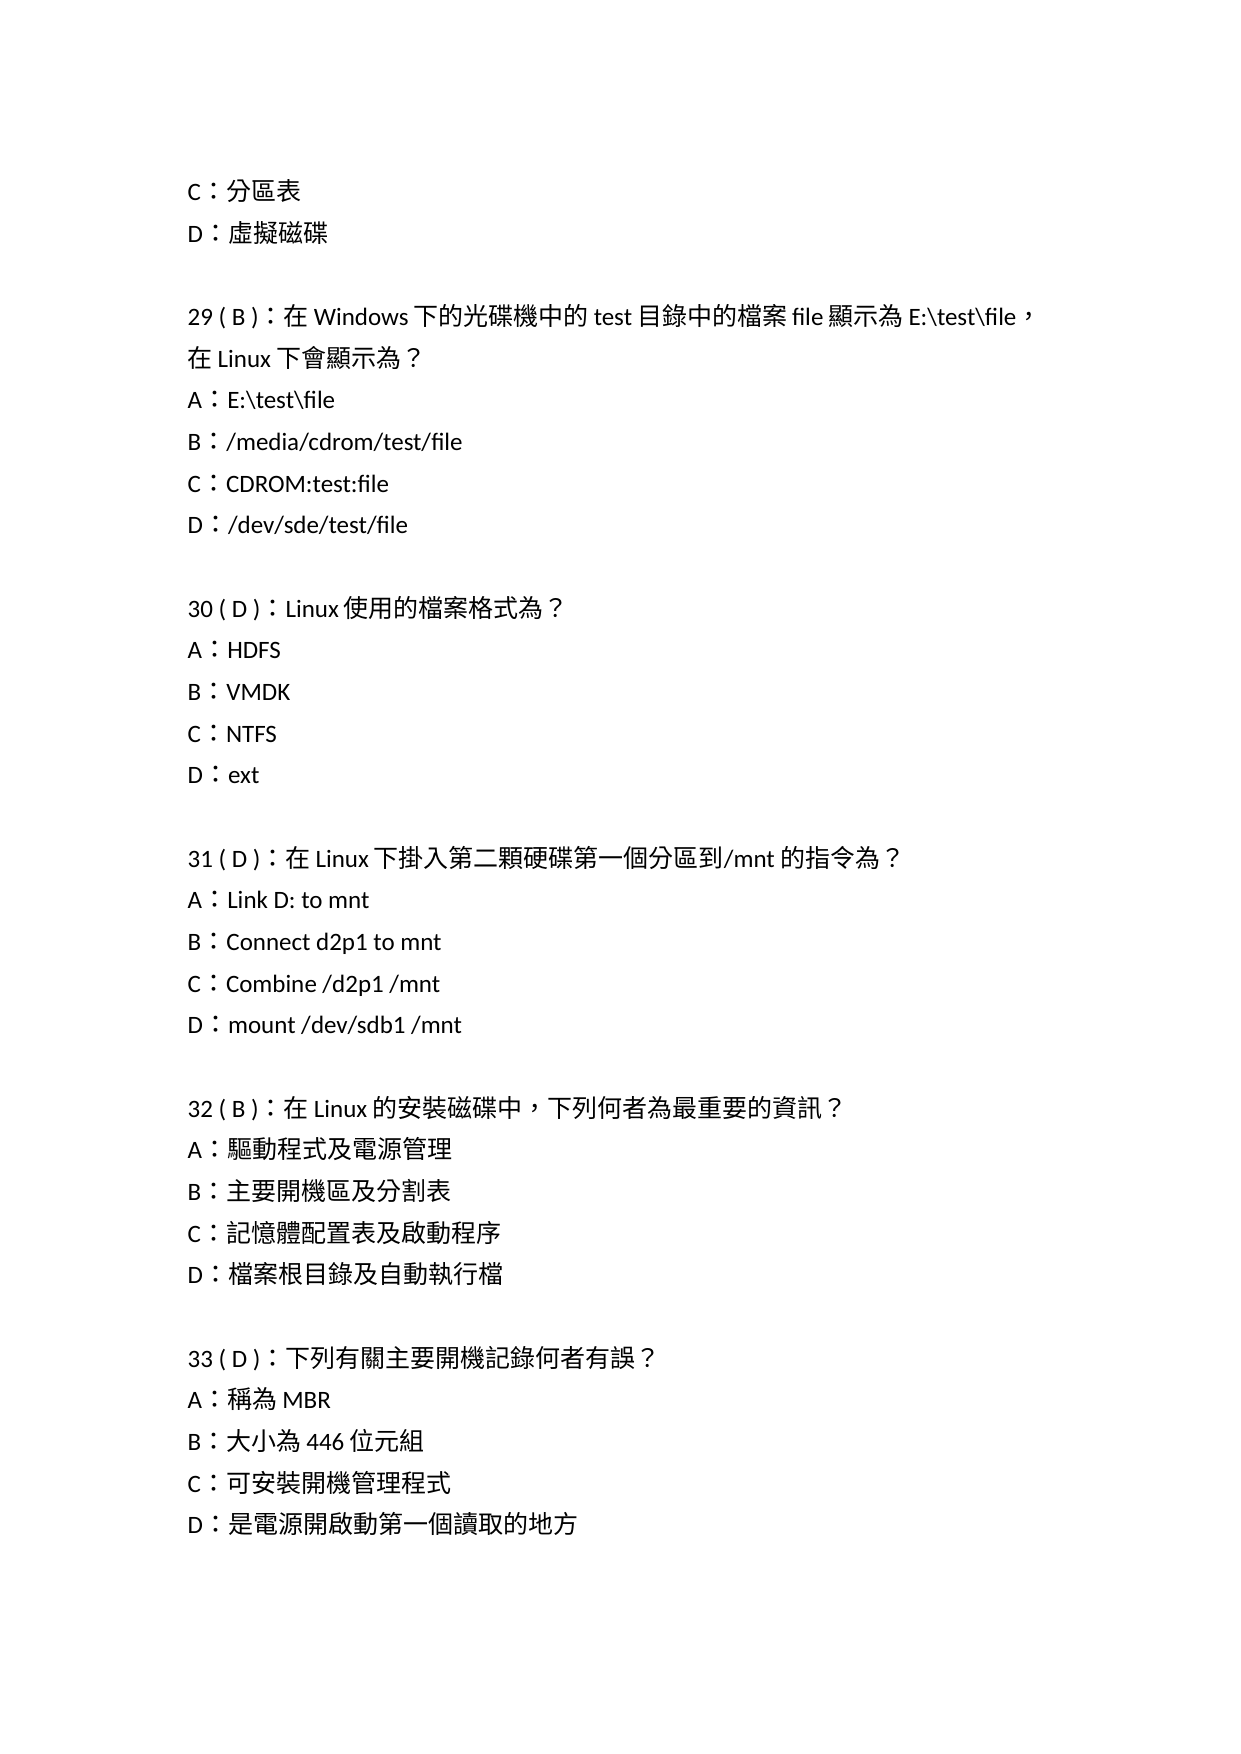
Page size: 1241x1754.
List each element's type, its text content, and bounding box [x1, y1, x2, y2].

text C：Combine /d2p1 /mnt [187, 960, 1053, 1002]
text C：分區表 [187, 169, 1053, 210]
text A：稱為MBR [187, 1377, 1053, 1419]
text D：是電源開啟動第一個讀取的地方 [187, 1502, 1053, 1544]
text C：可安裝開機管理程式 [187, 1460, 1053, 1502]
text A：Link D: to mnt [187, 877, 1053, 919]
text D：mount /dev/sdb1 /mnt [187, 1002, 1053, 1044]
text B：Connect d2p1 to mnt [187, 919, 1053, 960]
text 31 ( D )：在Linux下掛入第二顆硬碟第一個分區到/mnt的指令為？ [187, 835, 1053, 877]
text D：虛擬磁碟 [187, 210, 1053, 252]
text A：HDFS [187, 627, 1053, 669]
text D：/dev/sde/test/file [187, 502, 1053, 544]
text D：ext [187, 752, 1053, 794]
text D：檔案根目錄及自動執行檔 [187, 1252, 1053, 1294]
text A：E:\test\file [187, 377, 1053, 419]
text C：CDROM:test:file [187, 460, 1053, 502]
text 32 ( B )：在Linux的安裝磁碟中，下列何者為最重要的資訊？ [187, 1085, 1053, 1127]
text B：主要開機區及分割表 [187, 1169, 1053, 1210]
text 30 ( D )：Linux使用的檔案格式為？ [187, 585, 1053, 627]
text B：/media/cdrom/test/file [187, 419, 1053, 460]
text B：VMDK [187, 669, 1053, 710]
text A：驅動程式及電源管理 [187, 1127, 1053, 1169]
text 33 ( D )：下列有關主要開機記錄何者有誤？ [187, 1335, 1053, 1377]
text C：NTFS [187, 710, 1053, 752]
text C：記憶體配置表及啟動程序 [187, 1210, 1053, 1252]
text 29 ( B )：在Windows下的光碟機中的test目錄中的檔案file顯示為E:\test\file，在Linux下會顯示為？ [187, 294, 1053, 377]
text B：大小為446位元組 [187, 1419, 1053, 1460]
